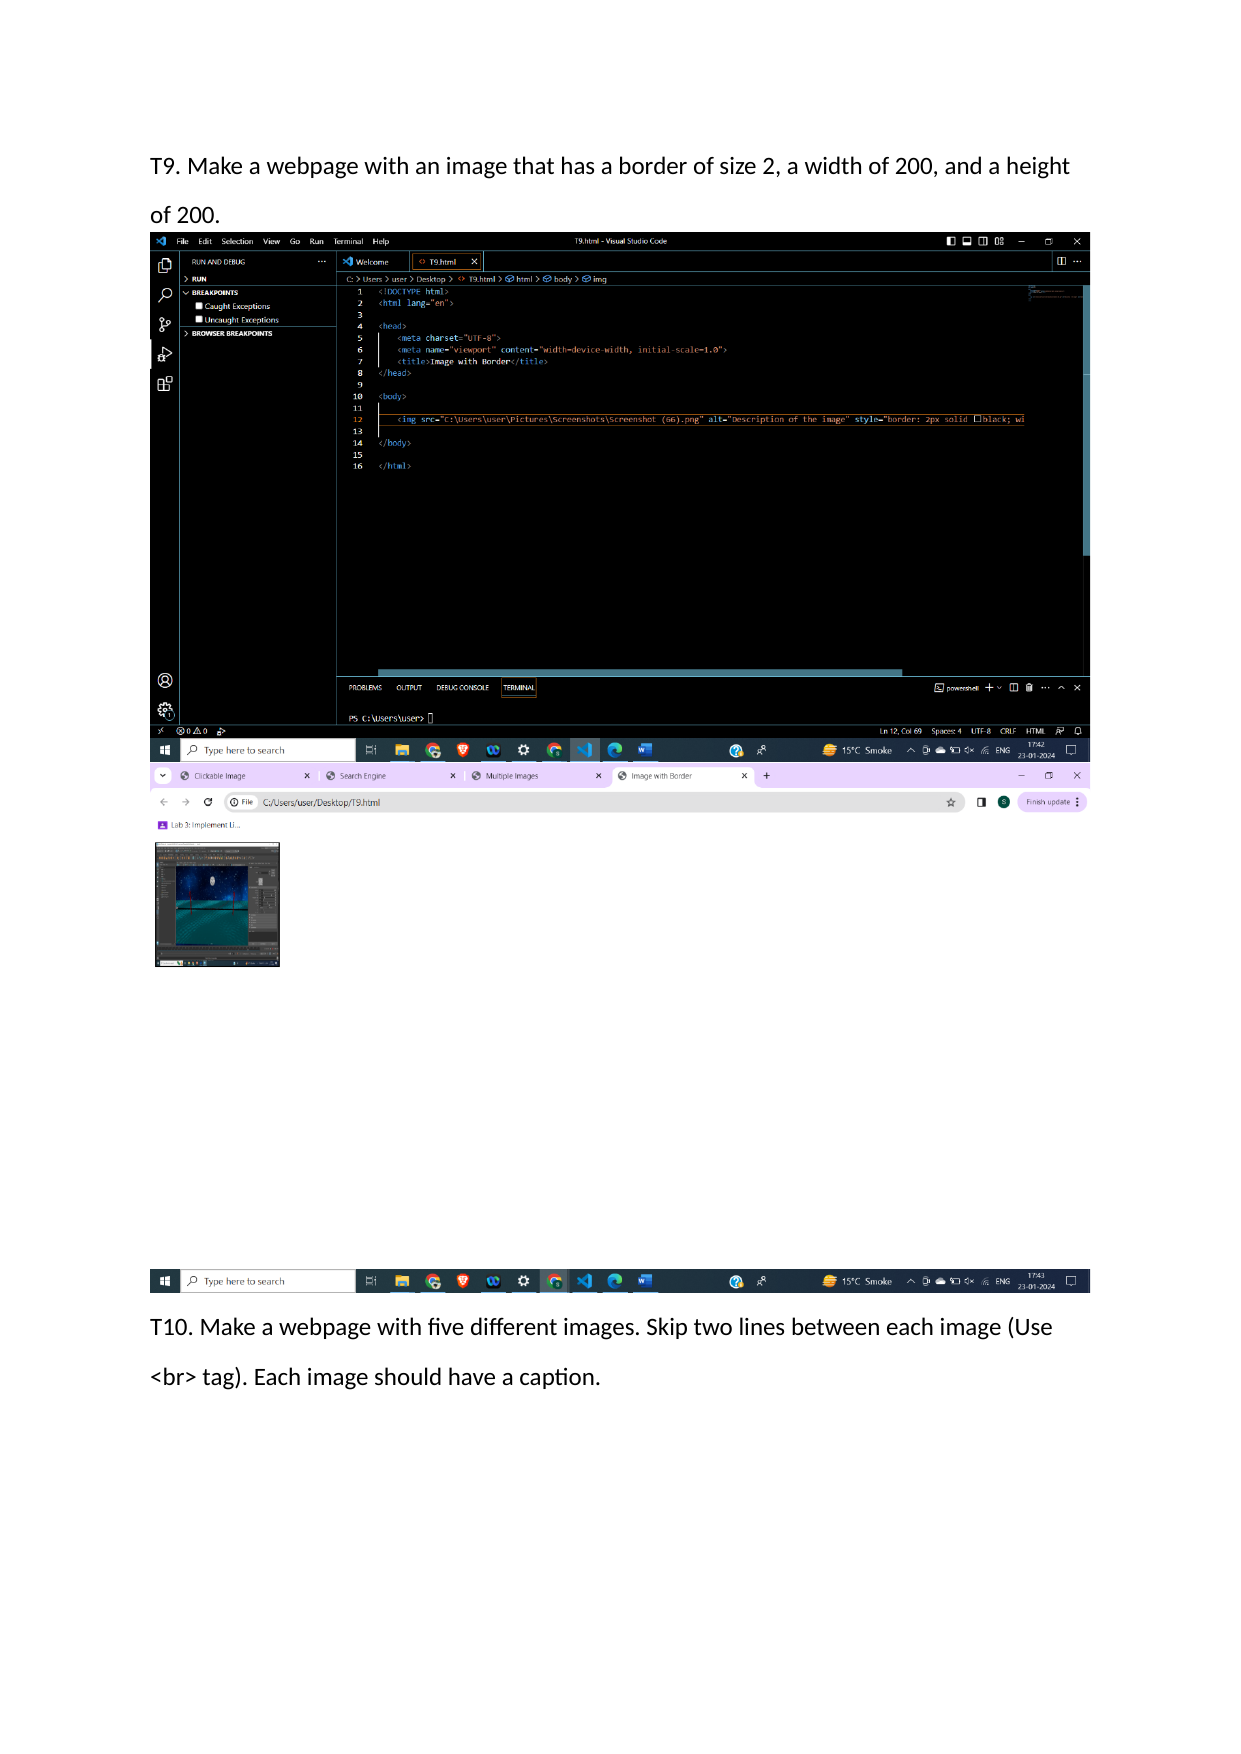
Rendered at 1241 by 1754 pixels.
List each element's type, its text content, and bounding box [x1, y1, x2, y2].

picture [150, 232, 1091, 762]
text <br> tag). Each image should have a caption. [150, 1361, 1090, 1391]
text of 200. [150, 199, 1090, 232]
text T9. Make a webpage with an image that has a border of size 2, a width of 200, and a height [150, 150, 1090, 181]
text T10. Make a webpage with five different images. Skip two lines between each image (Use [150, 1311, 1090, 1342]
picture [150, 763, 1091, 1293]
